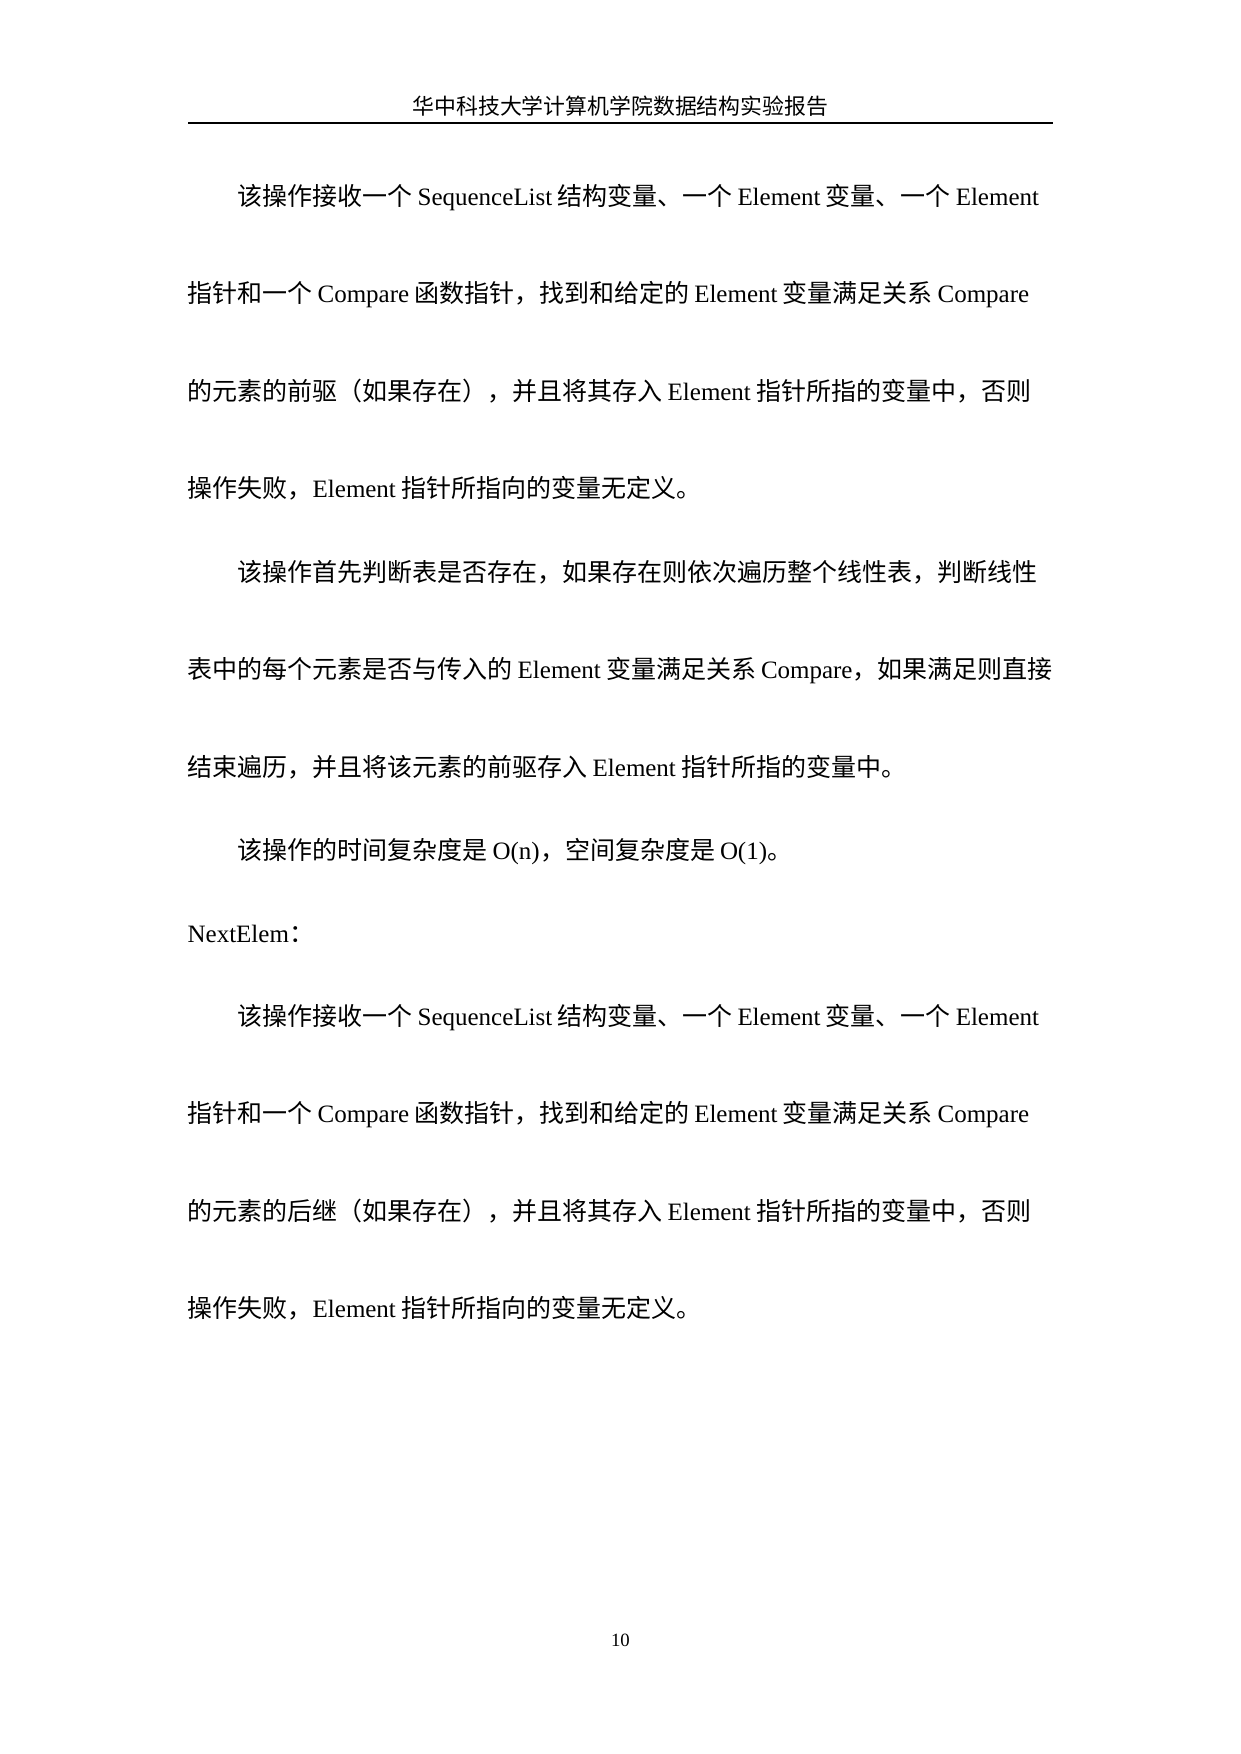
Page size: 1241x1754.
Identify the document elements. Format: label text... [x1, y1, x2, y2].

text 该操作接收一个SequenceList结构变量、一个Element变量、一个Element指针和一个Compare函数指针，找到和给定的Element变量满足关系Compare的元素的前驱（如果存在），并且将其存入Element指针所指的变量中，否则操作失败，Element指针所指向的变量无定义。 [187, 162, 1053, 519]
text NextElem： [187, 899, 1053, 964]
text 该操作的时间复杂度是O(n)，空间复杂度是O(1)。 [187, 816, 1053, 881]
text 该操作首先判断表是否存在，如果存在则依次遍历整个线性表，判断线性表中的每个元素是否与传入的Element变量满足关系Compare，如果满足则直接结束遍历，并且将该元素的前驱存入Element指针所指的变量中。 [187, 538, 1053, 798]
text 该操作接收一个SequenceList结构变量、一个Element变量、一个Element指针和一个Compare函数指针，找到和给定的Element变量满足关系Compare的元素的后继（如果存在），并且将其存入Element指针所指的变量中，否则操作失败，Element指针所指向的变量无定义。 [187, 982, 1053, 1339]
